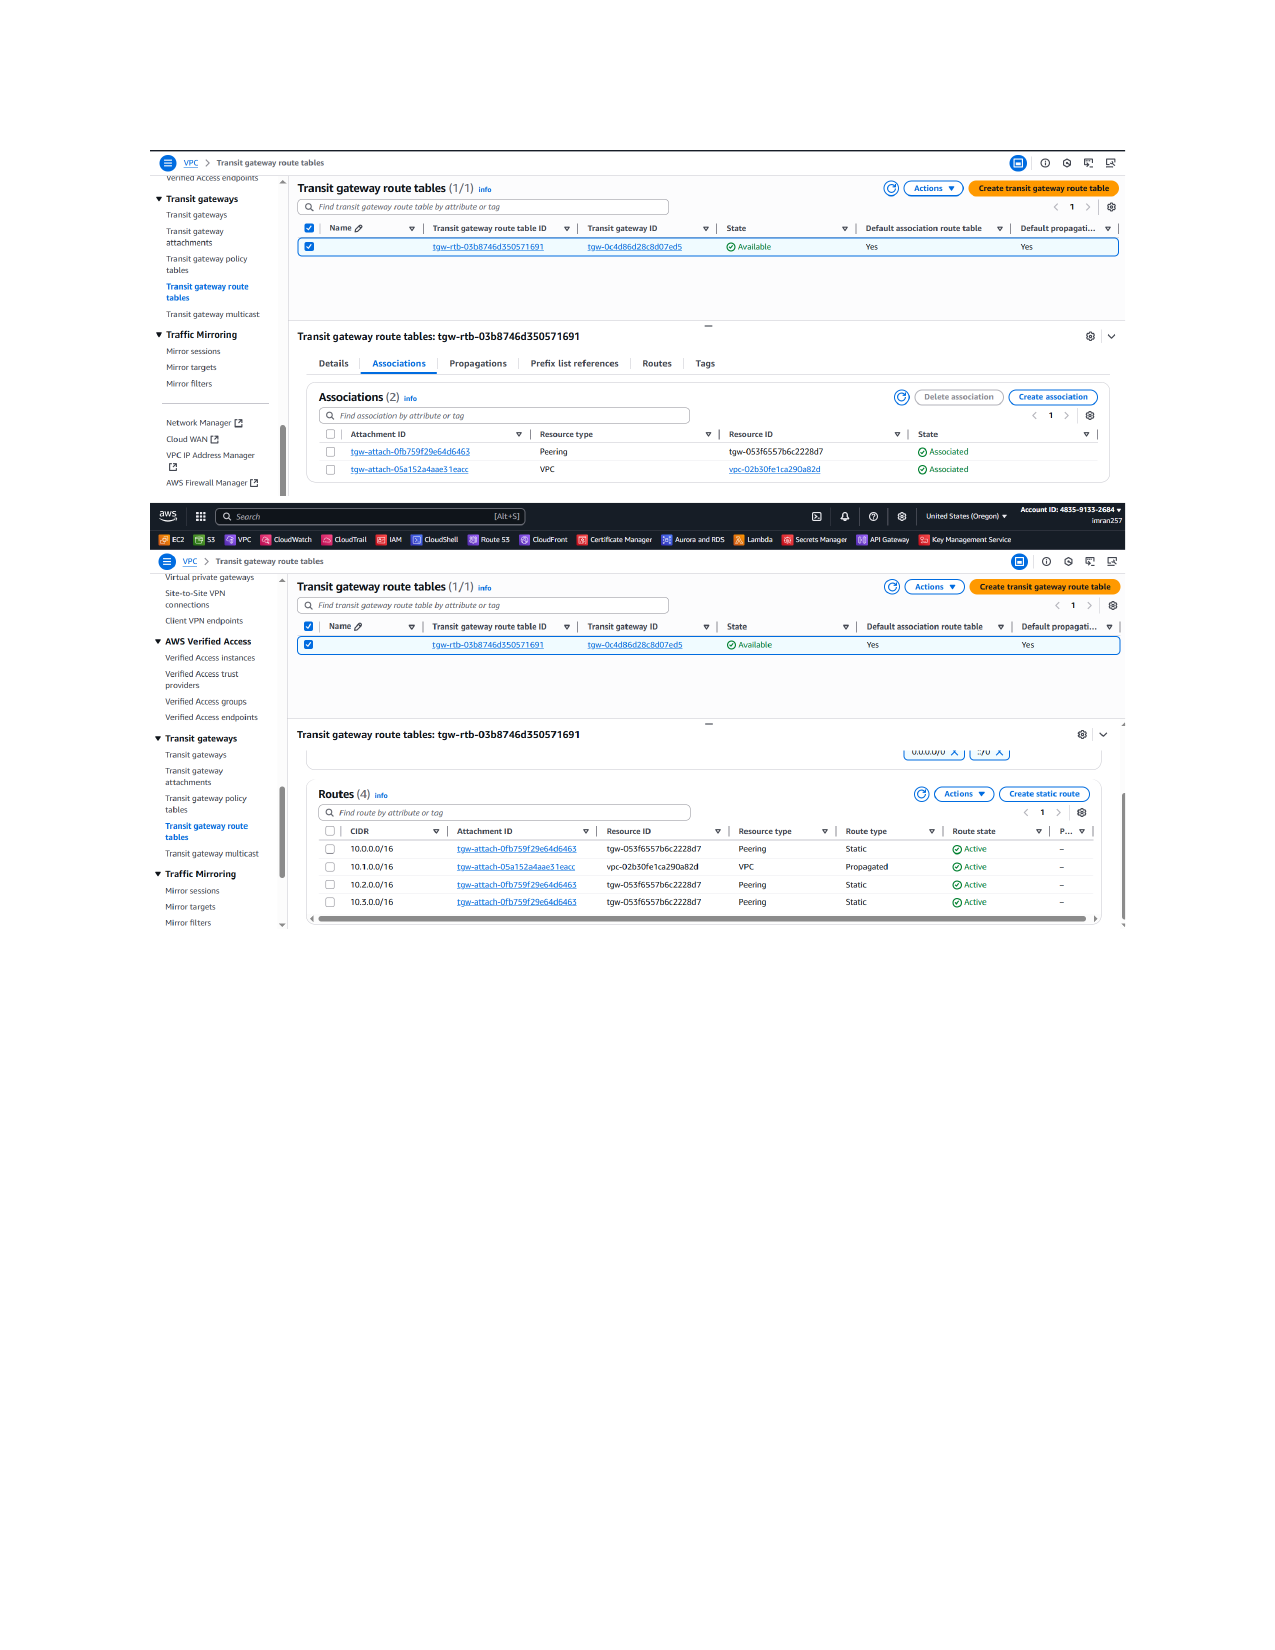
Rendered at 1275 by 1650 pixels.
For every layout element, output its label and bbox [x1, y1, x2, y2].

picture [150, 499, 1125, 929]
picture [150, 150, 1125, 496]
